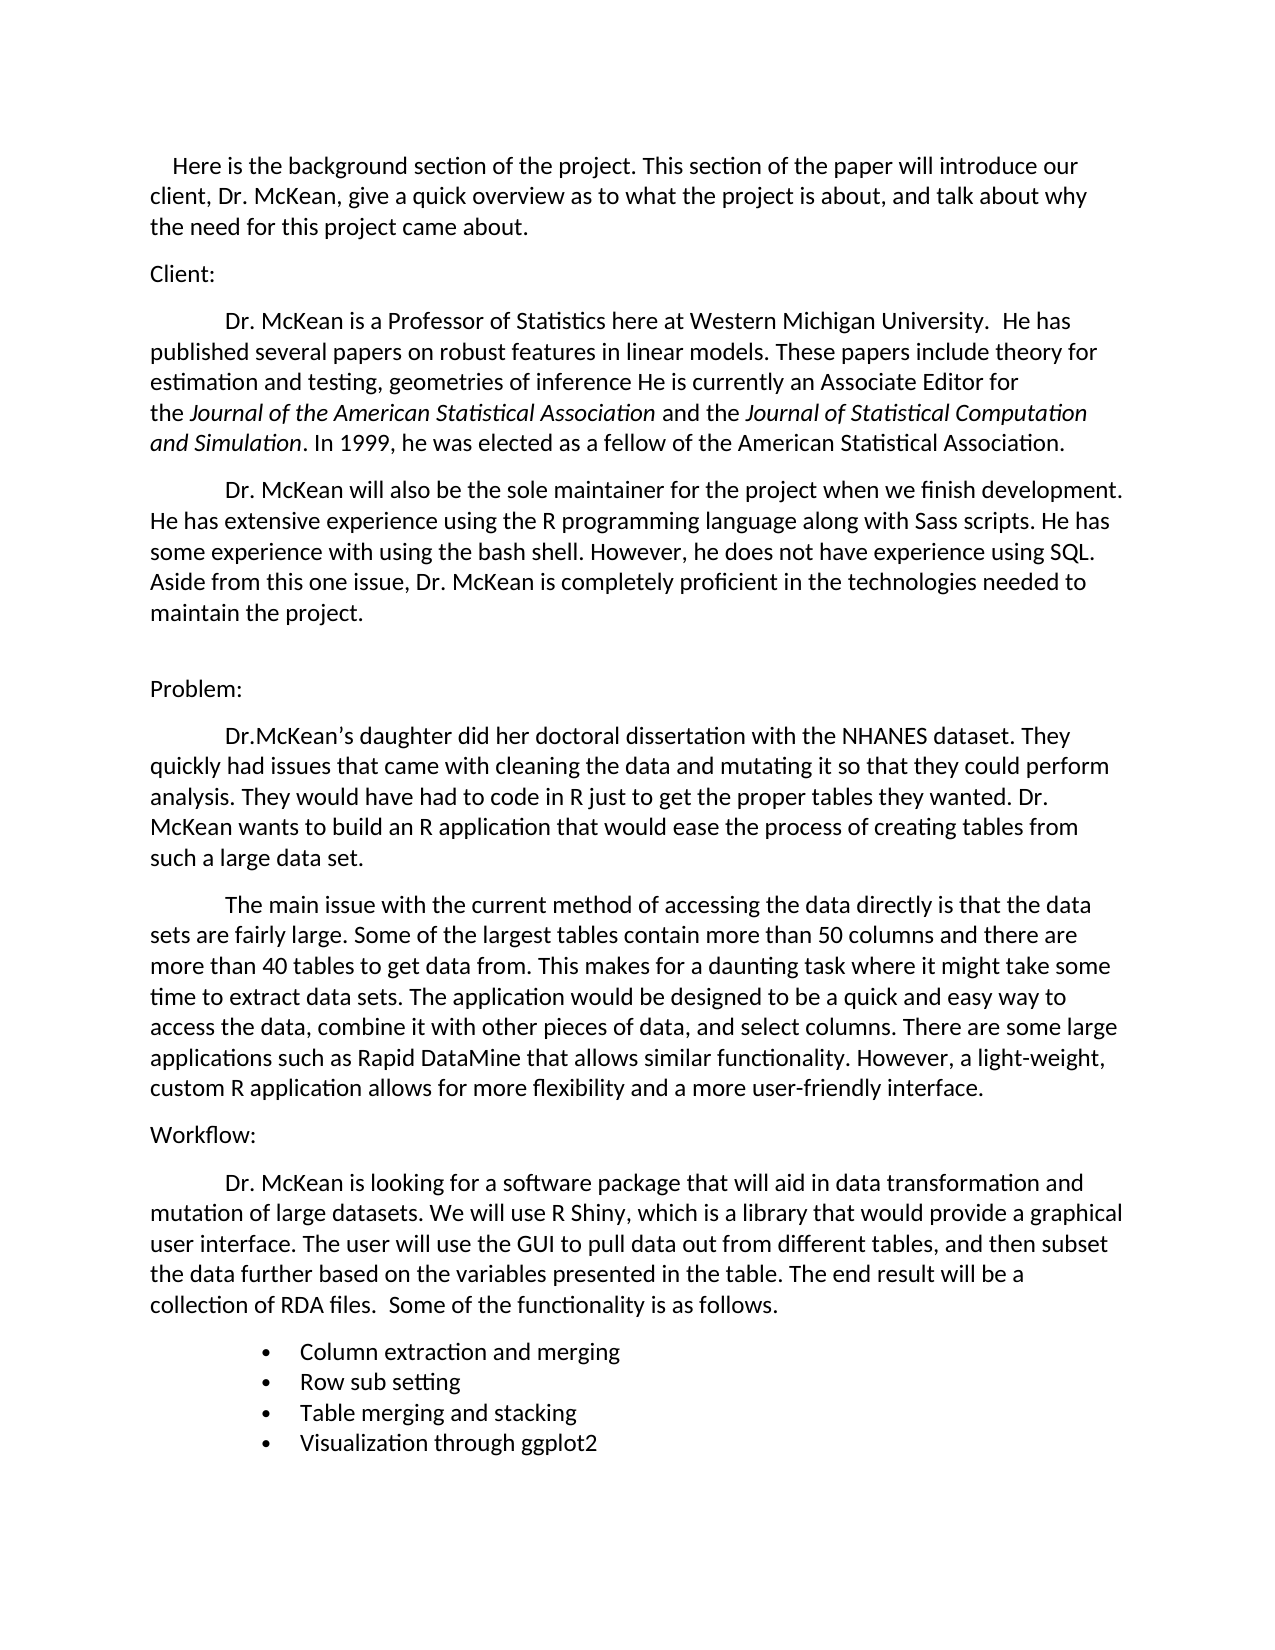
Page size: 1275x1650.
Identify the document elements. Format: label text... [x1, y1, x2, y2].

text The main issue with the current method of accessing the data directly is that the data sets are fairly large. Some of the largest tables contain more than 50 columns and there are more than 40 tables to get data from. This makes for a daunting task where it might take some time to extract data sets. The application would be designed to be a quick and easy way to access the data, combine it with other pieces of data, and select columns. There are some large applications such as Rapid DataMine that allows similar functionality. However, a light-weight, custom R application allows for more flexibility and a more user-friendly interface. [150, 889, 1125, 1103]
list Table merging and stacking [262, 1397, 1125, 1427]
text Dr. McKean is looking for a software package that will aid in data transformation and mutation of large datasets. We will use R Shiny, which is a library that would provide a graphical user interface. The user will use the GUI to pull data out from different tables, and then subset the data further based on the variables presented in the table. The end result will be a collection of RDA files. Some of the functionality is as follows. [150, 1167, 1125, 1319]
text Dr. McKean will also be the sole maintainer for the project when we finish development. He has extensive experience using the R programming language along with Sass scripts. He has some experience with using the bash shell. However, he does not have experience using SQL. Aside from this one issue, Dr. McKean is completely proficient in the technologies needed to maintain the project. [150, 475, 1125, 627]
text Client: [150, 258, 1125, 289]
list Column extraction and merging [262, 1336, 1125, 1366]
text Problem: [150, 673, 1125, 703]
text Here is the background section of the project. This section of the paper will introduce our client, Dr. McKean, give a quick overview as to what the project is about, and talk about why the need for this project came about. [150, 150, 1125, 242]
text Dr.McKean’s daughter did her doctoral dissertation with the NHANES dataset. They quickly had issues that came with cleaning the data and mutating it so that they could perform analysis. They would have had to code in R just to get the proper tables they wanted. Dr. McKean wants to build an R application that would ease the process of creating tables from such a large data set. [150, 720, 1125, 872]
text Workflow: [150, 1119, 1125, 1150]
list Visualization through ggplot2 [262, 1427, 1125, 1458]
list Row sub setting [262, 1366, 1125, 1397]
text Dr. McKean is a Professor of Statistics here at Western Michigan University. He has published several papers on robust features in linear models. These papers include theory for estimation and testing, geometries of inference He is currently an Associate Editor for the Journal of the American Statistical Association and the Journal of Statistical Computation and Simulation. In 1999, he was elected as a fellow of the American Statistical Association. [150, 305, 1125, 458]
